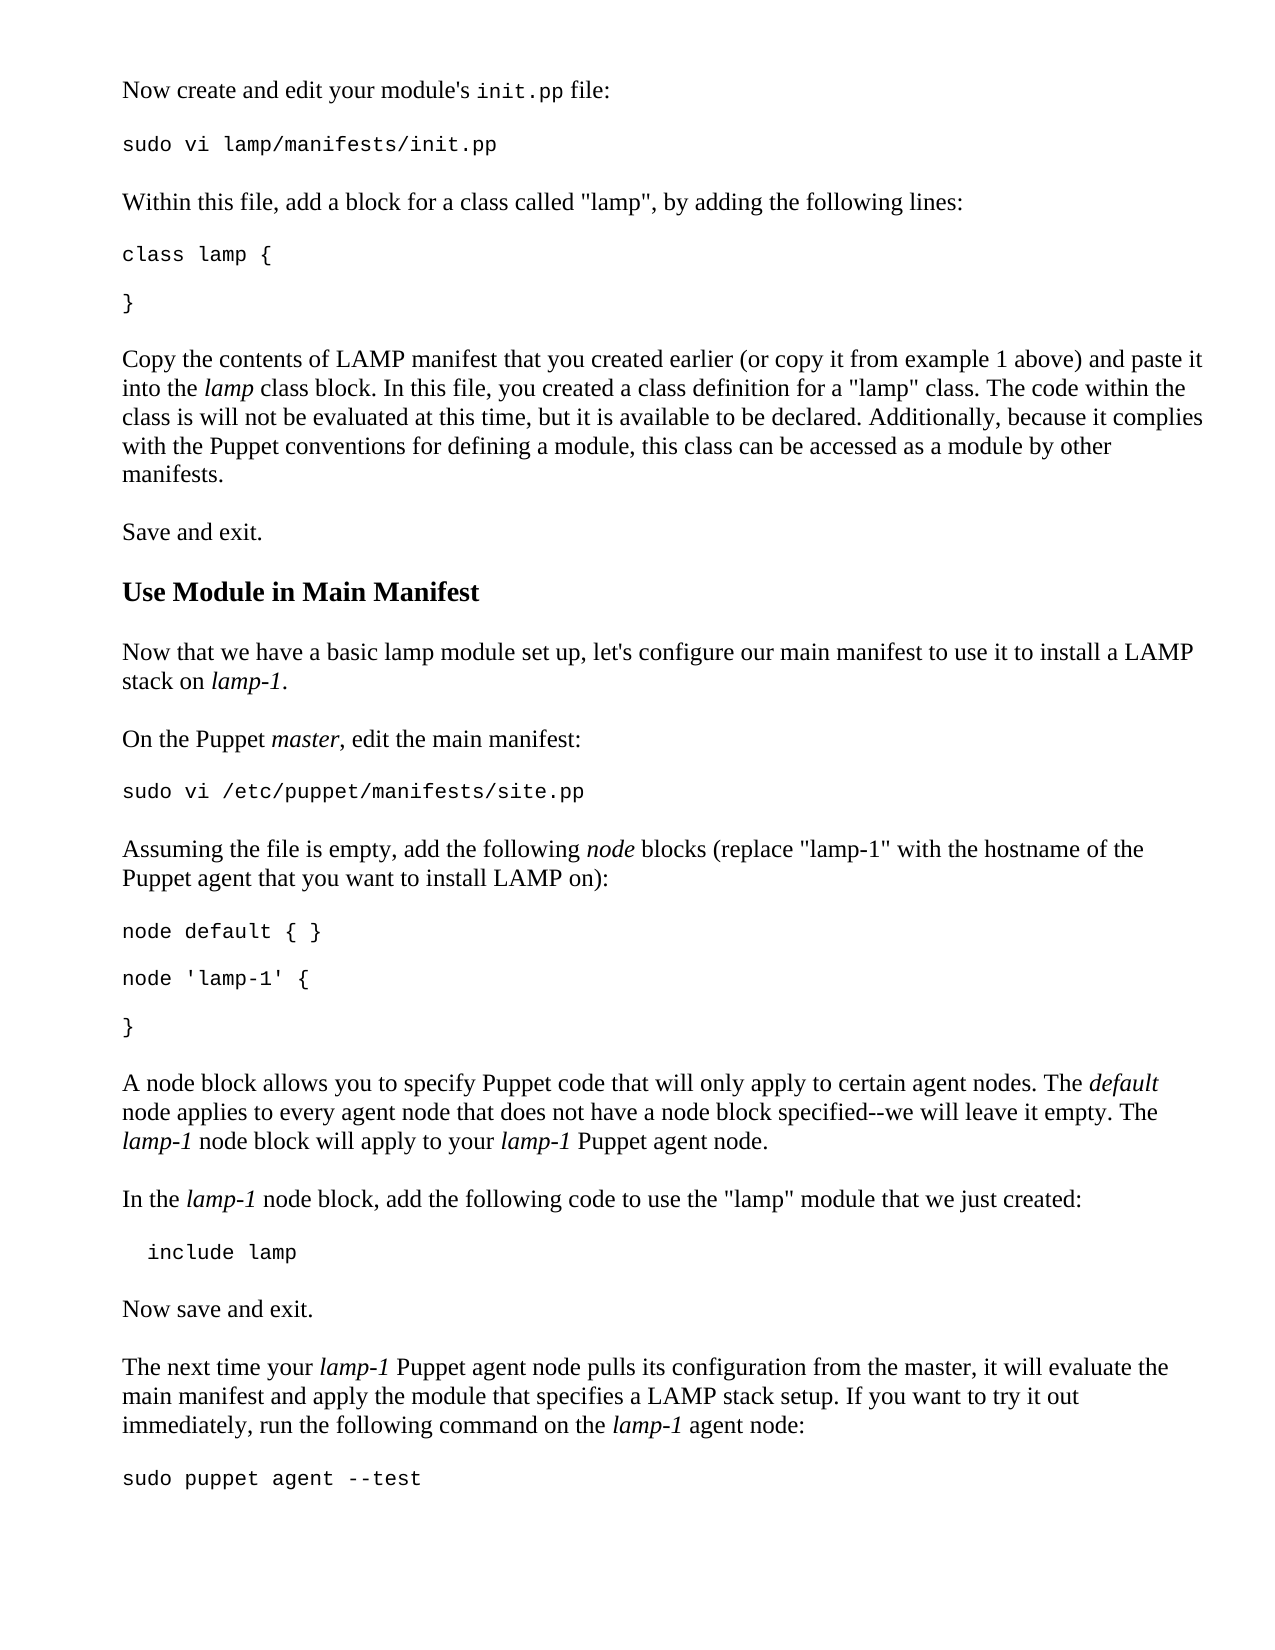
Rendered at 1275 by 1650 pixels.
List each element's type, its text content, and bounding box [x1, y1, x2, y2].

text In the lamp-1 node block, add the following code to use the "lamp" module that we just created: [122, 1184, 1209, 1213]
text sudo vi /etc/puppet/manifests/site.pp [122, 782, 1209, 805]
text } [122, 292, 1209, 315]
text include lamp [122, 1242, 1209, 1265]
text Now create and edit your module's init.pp file: [122, 75, 1209, 104]
text Assuming the file is empty, add the following node blocks (replace "lamp-1" with the hostname of the Puppet agent that you want to install LAMP on): [122, 834, 1209, 892]
text sudo puppet agent --test [122, 1468, 1209, 1492]
text Save and exit. [122, 517, 1209, 546]
text node 'lamp-1' { [122, 968, 1209, 992]
text On the Puppet master, edit the main manifest: [122, 724, 1209, 752]
text A node block allows you to specify Puppet code that will only apply to certain agent nodes. The default node applies to every agent node that does not have a node block specified--we will leave it empty. The lamp-1 node block will apply to your lamp-1 Puppet agent node. [122, 1068, 1209, 1155]
text sudo vi lamp/manifests/init.pp [122, 134, 1209, 157]
text Use Module in Main Manifest [122, 575, 1209, 608]
text } [122, 1016, 1209, 1039]
text Copy the contents of LAMP manifest that you created earlier (or copy it from example 1 above) and paste it into the lamp class block. In this file, you created a class definition for a "lamp" class. The code within the class is will not be evaluated at this time, but it is available to be declared. Additionally, because it complies with the Puppet conventions for defining a module, this class can be accessed as a module by other manifests. [122, 344, 1209, 488]
text class lamp { [122, 244, 1209, 268]
text Within this file, add a block for a class called "lamp", by adding the following lines: [122, 187, 1209, 215]
text Now that we have a basic lamp module set up, let's configure our main manifest to use it to install a LAMP stack on lamp-1. [122, 637, 1209, 694]
text node default { } [122, 921, 1209, 945]
text The next time your lamp-1 Puppet agent node pulls its configuration from the master, it will evaluate the main manifest and apply the module that specifies a LAMP stack setup. If you want to try it out immediately, run the following command on the lamp-1 agent node: [122, 1352, 1209, 1439]
text Now save and exit. [122, 1294, 1209, 1323]
